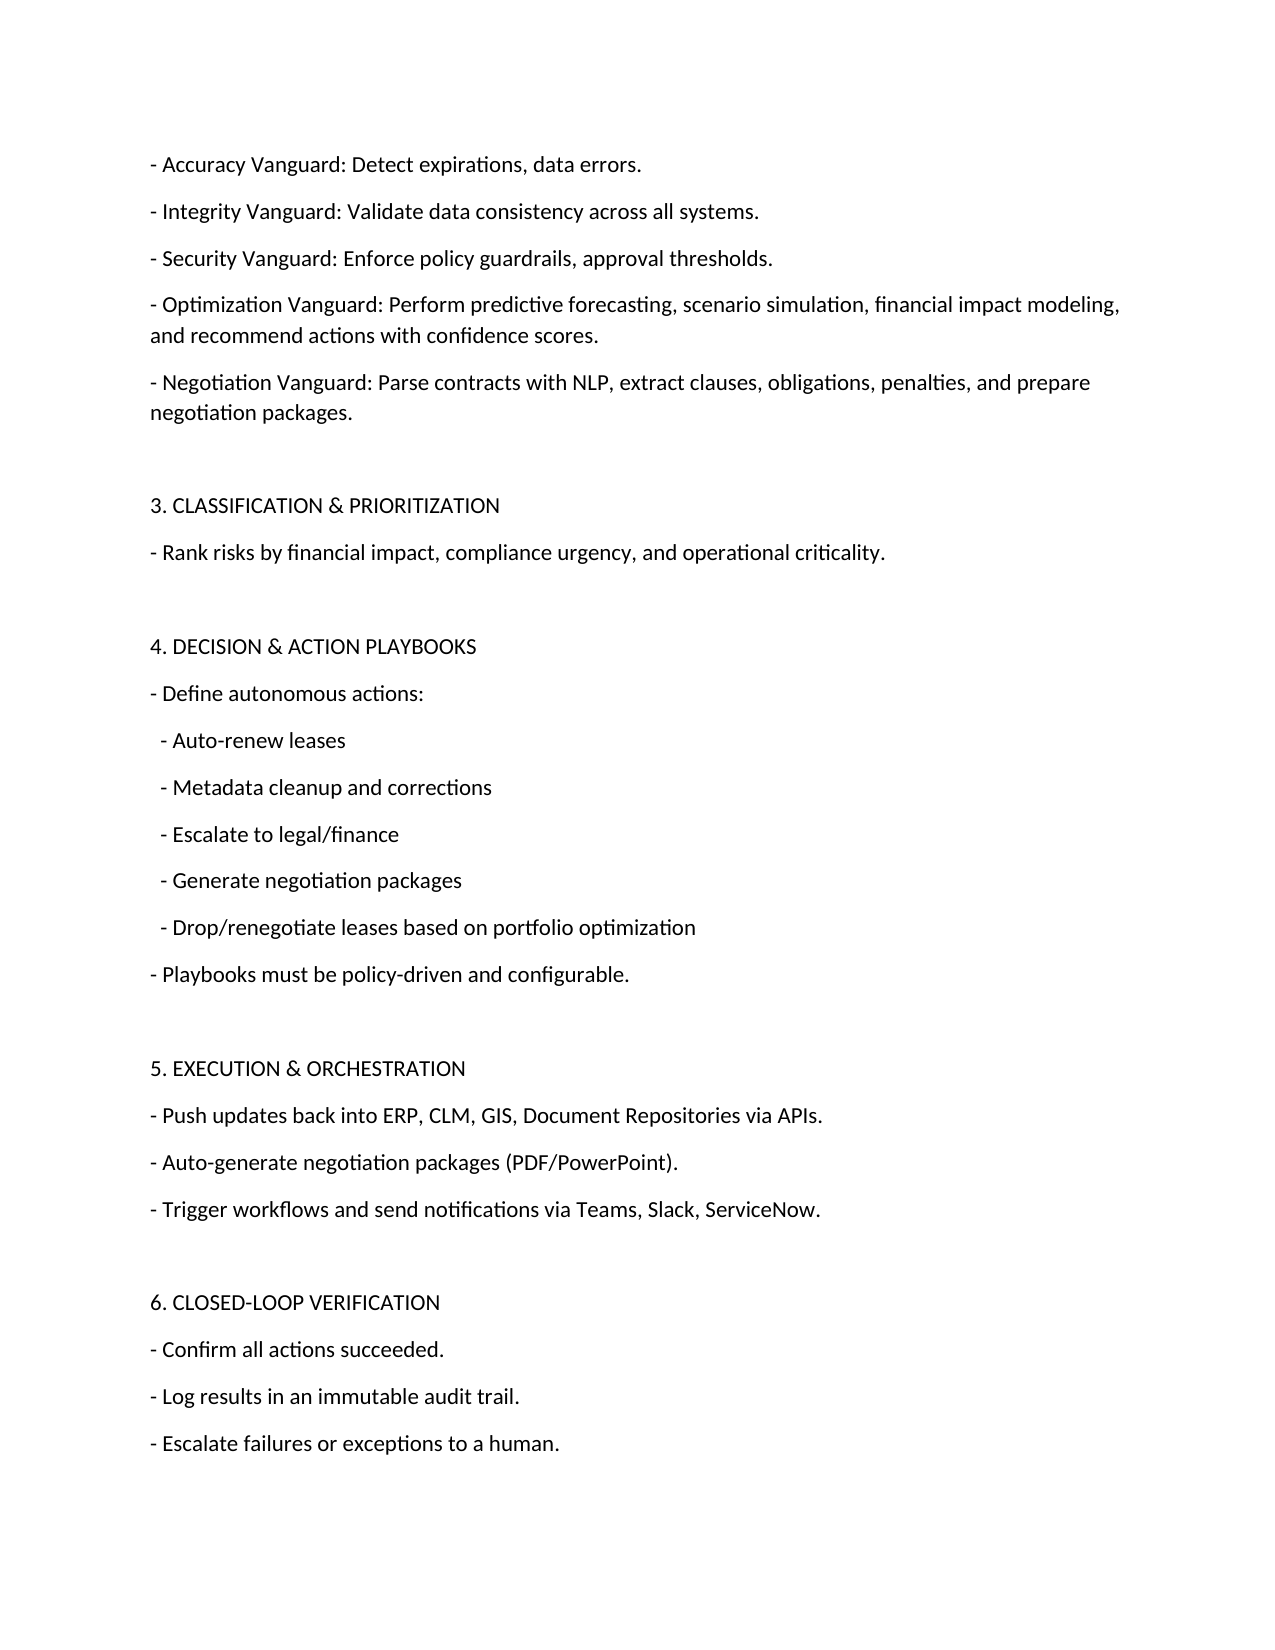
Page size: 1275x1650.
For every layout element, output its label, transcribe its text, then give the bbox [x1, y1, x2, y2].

text - Playbooks must be policy-driven and configurable. [150, 960, 1125, 988]
text - Log results in an immutable audit trail. [150, 1382, 1125, 1410]
text 4. DECISION & ACTION PLAYBOOKS [150, 632, 1125, 660]
text - Escalate failures or exceptions to a human. [150, 1429, 1125, 1457]
text - Trigger workflows and send notifications via Teams, Slack, ServiceNow. [150, 1195, 1125, 1223]
text - Optimization Vanguard: Perform predictive forecasting, scenario simulation, financial impact modeling, and recommend actions with confidence scores. [150, 291, 1125, 349]
text - Negotiation Vanguard: Parse contracts with NLP, extract clauses, obligations, penalties, and prepare negotiation packages. [150, 368, 1125, 426]
text - Escalate to legal/finance [150, 820, 1125, 848]
text - Auto-renew leases [150, 726, 1125, 754]
text 5. EXECUTION & ORCHESTRATION [150, 1054, 1125, 1082]
text - Confirm all actions succeeded. [150, 1335, 1125, 1363]
text - Accuracy Vanguard: Detect expirations, data errors. [150, 150, 1125, 178]
text 6. CLOSED-LOOP VERIFICATION [150, 1288, 1125, 1317]
text - Define autonomous actions: [150, 679, 1125, 707]
text - Rank risks by financial impact, compliance urgency, and operational criticality. [150, 538, 1125, 567]
text - Metadata cleanup and corrections [150, 773, 1125, 801]
text - Security Vanguard: Enforce policy guardrails, approval thresholds. [150, 244, 1125, 272]
text - Drop/renegotiate leases based on portfolio optimization [150, 913, 1125, 942]
text - Integrity Vanguard: Validate data consistency across all systems. [150, 197, 1125, 225]
text - Push updates back into ERP, CLM, GIS, Document Repositories via APIs. [150, 1101, 1125, 1129]
text 3. CLASSIFICATION & PRIORITIZATION [150, 492, 1125, 520]
text - Generate negotiation packages [150, 867, 1125, 895]
text - Auto-generate negotiation packages (PDF/PowerPoint). [150, 1148, 1125, 1176]
